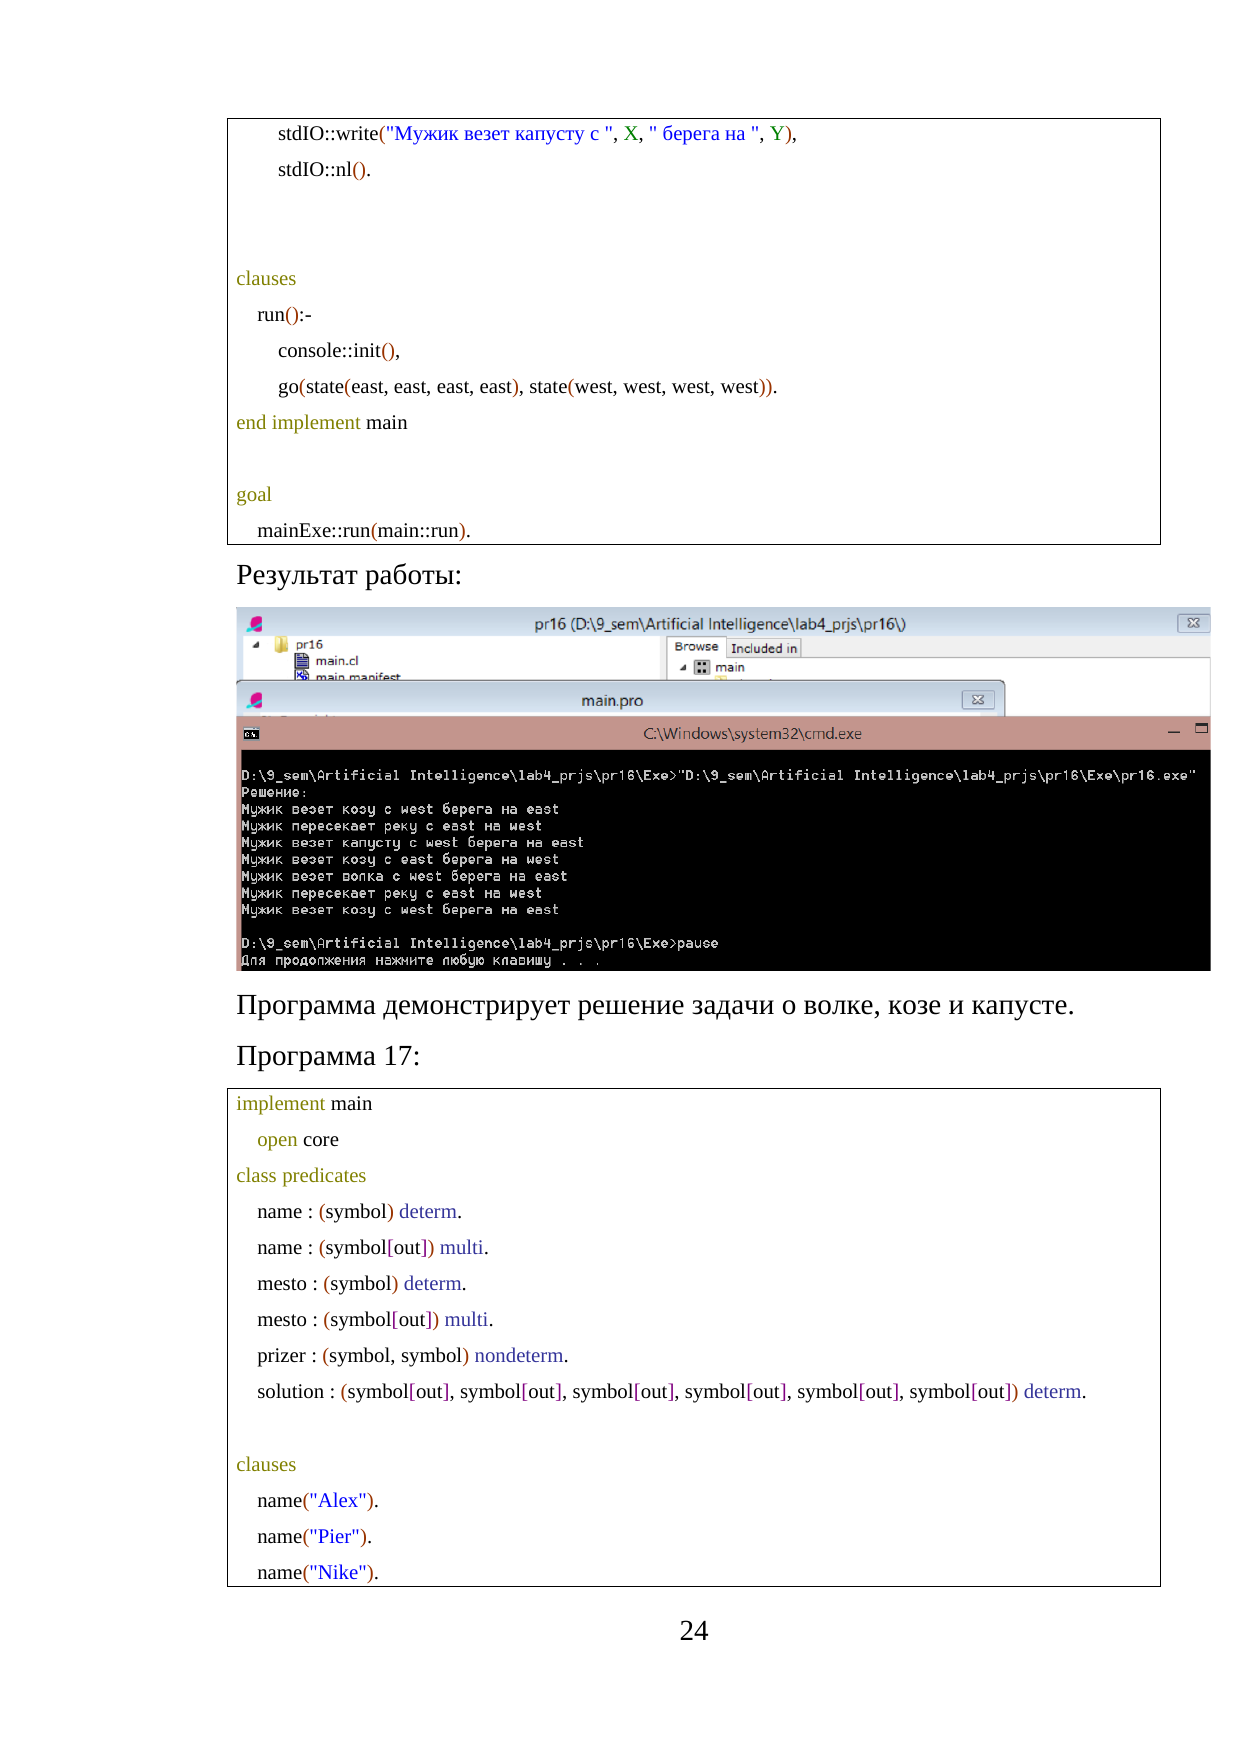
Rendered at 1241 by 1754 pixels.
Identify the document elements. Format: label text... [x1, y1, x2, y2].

text Программа 17: [236, 1038, 1152, 1071]
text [228, 119, 1160, 544]
text Результат работы: [236, 557, 1152, 590]
picture [236, 607, 1211, 971]
text Программа демонстрирует решение задачи о волке, козе и капусте. [236, 987, 1152, 1021]
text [228, 1089, 1160, 1586]
